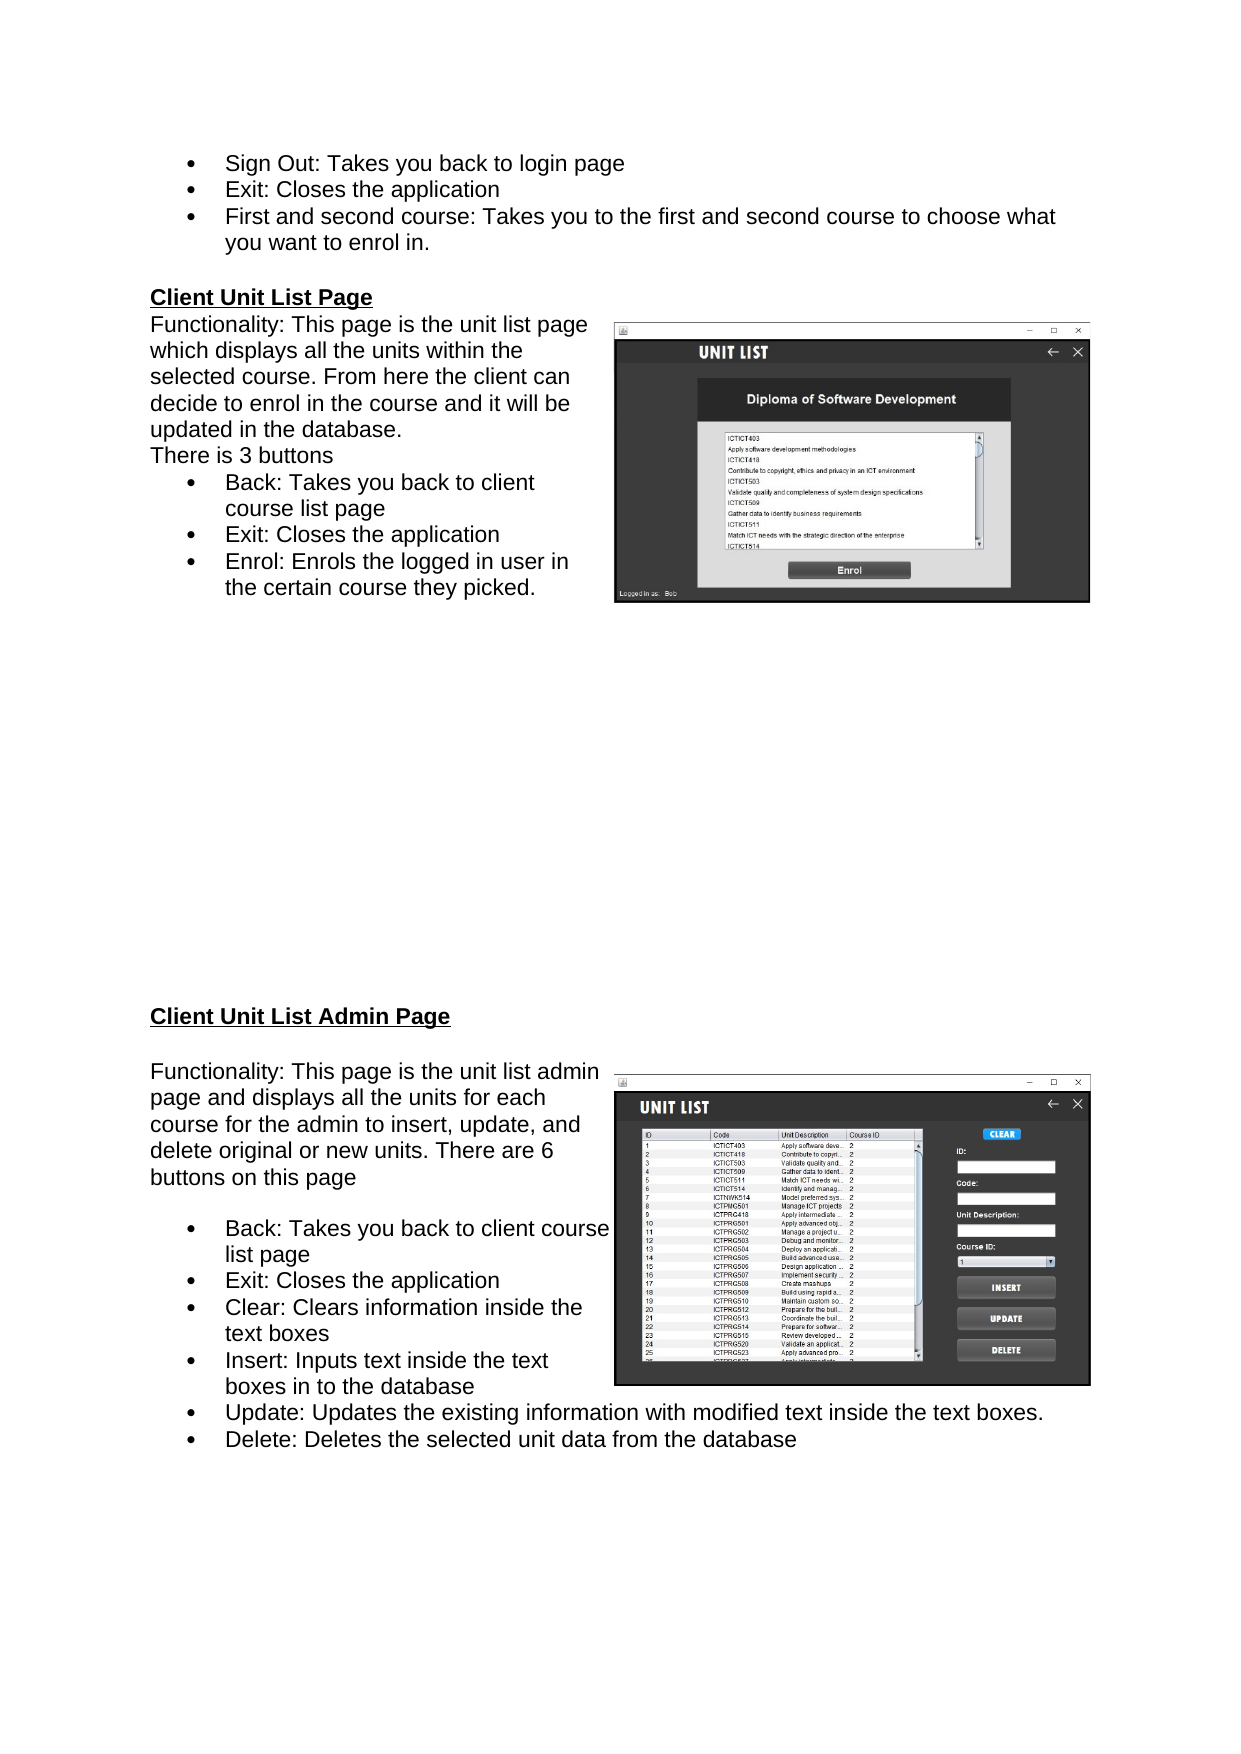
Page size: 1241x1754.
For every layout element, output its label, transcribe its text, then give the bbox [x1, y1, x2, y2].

picture [613, 322, 1091, 603]
list Back: Takes you back to client course list page [187, 1215, 614, 1267]
picture [614, 1074, 1091, 1386]
list Enrol: Enrols the logged in user in the certain course they picked. [187, 548, 613, 600]
list Update: Updates the existing information with modified text inside the text boxes. [187, 1399, 1090, 1426]
text Client Unit List Page [150, 284, 1090, 311]
list Clear: Clears information inside the text boxes [187, 1294, 614, 1347]
list Sign Out: Takes you back to login page [187, 150, 1090, 176]
list Insert: Inputs text inside the text boxes in to the database [187, 1347, 1090, 1399]
list Exit: Closes the application [187, 1267, 614, 1294]
list Exit: Closes the application [187, 521, 613, 548]
list Delete: Deletes the selected unit data from the database [187, 1426, 1090, 1452]
list Back: Takes you back to client course list page [187, 469, 613, 521]
list First and second course: Takes you to the first and second course to choose what you want to enrol in. [187, 203, 1090, 255]
list Exit: Closes the application [187, 176, 1090, 203]
text There is 3 buttons [150, 442, 613, 469]
text Functionality: This page is the unit list admin page and displays all the units for each course for the admin to insert, update, and delete original or new units. There are 6 buttons on this page [150, 1029, 1090, 1190]
text Functionality: This page is the unit list page which displays all the units within the selected course. From here the client can decide to enrol in the course and it will be updated in the database. [150, 311, 1090, 442]
text Client Unit List Admin Page [150, 974, 1090, 1029]
